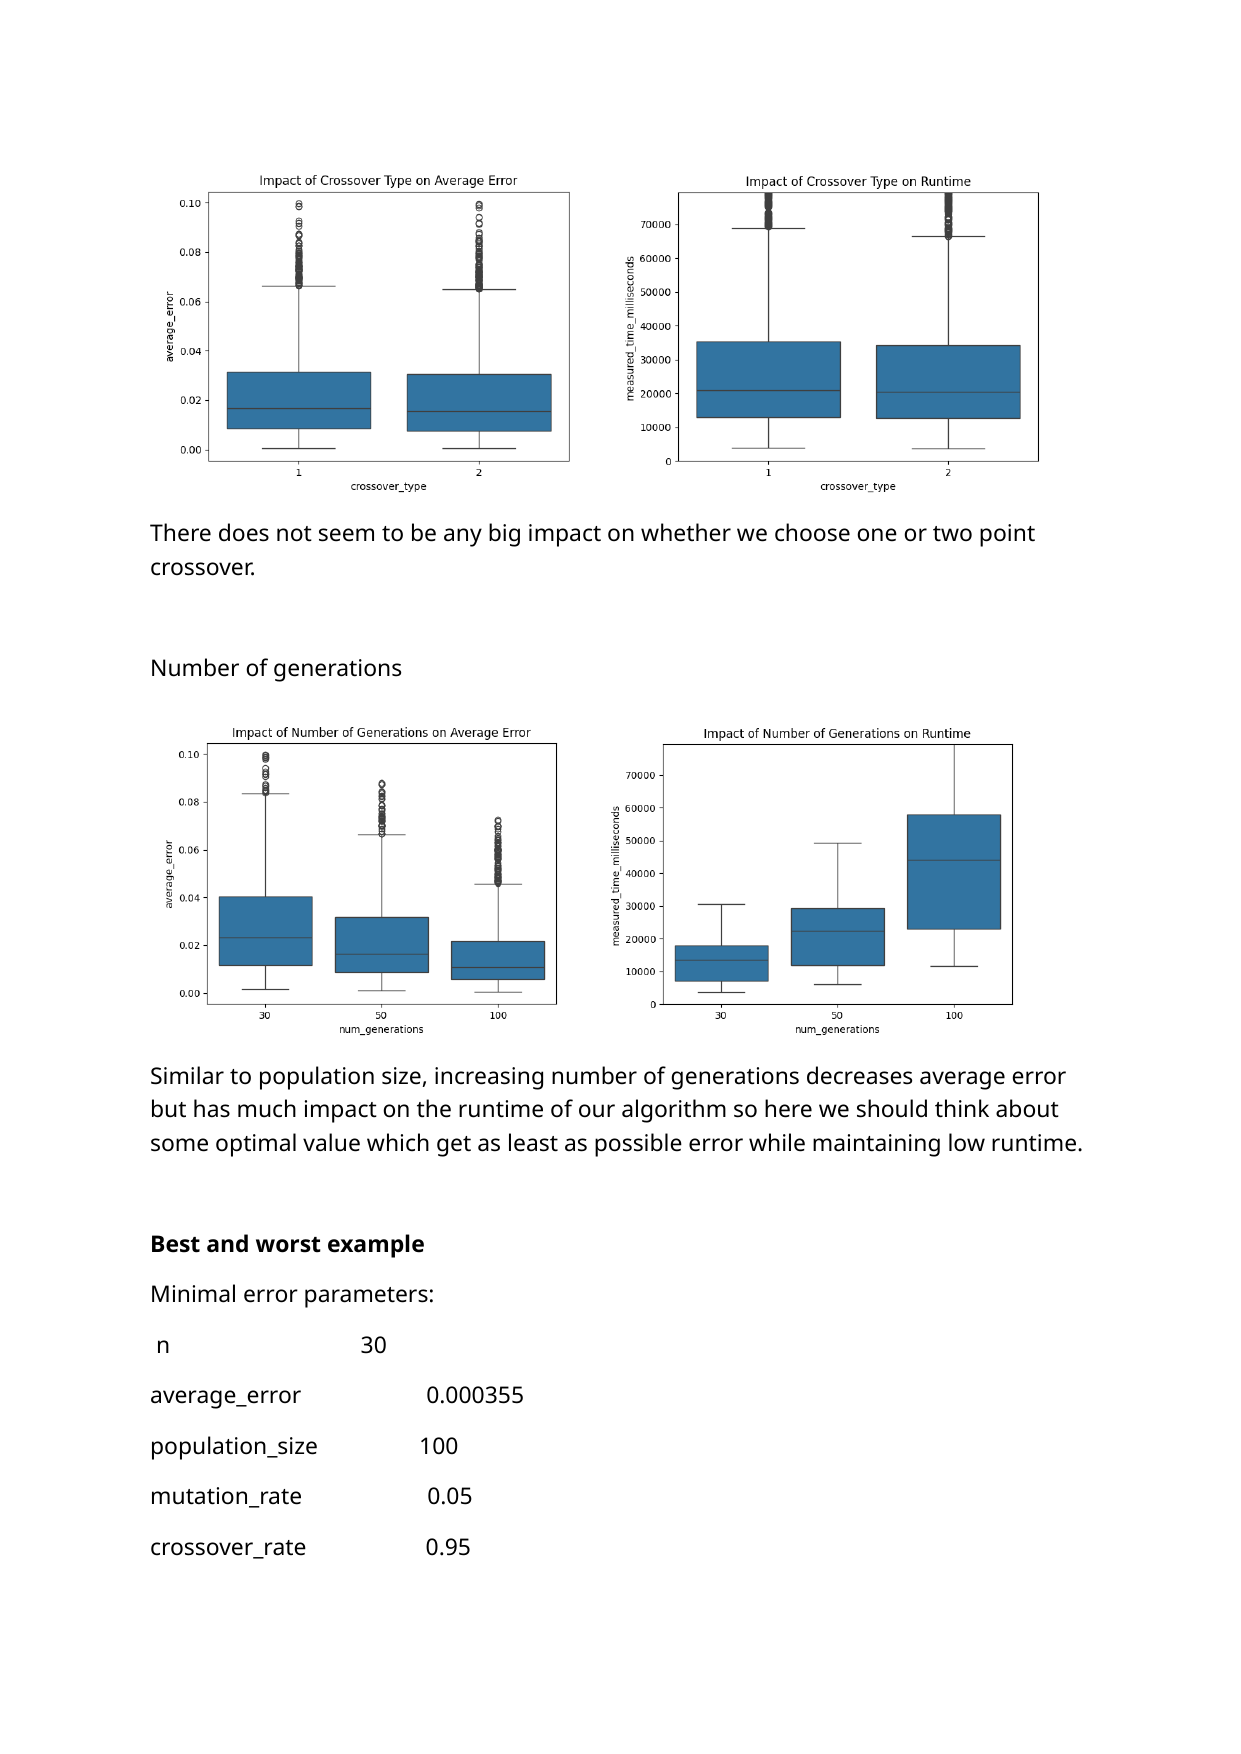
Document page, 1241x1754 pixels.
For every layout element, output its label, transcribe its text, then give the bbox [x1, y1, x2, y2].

picture [150, 702, 601, 1041]
picture [606, 703, 1057, 1041]
text Similar to population size, increasing number of generations decreases average error but has much impact on the runtime of our algorithm so here we should think about some optimal value which get as least as possible error while maintaining low runtime. [150, 1059, 1090, 1158]
text population_size 100 [150, 1429, 1090, 1461]
picture [150, 150, 615, 499]
text n 30 [150, 1329, 1090, 1360]
text Number of generations [150, 652, 1090, 683]
text average_error 0.000355 [150, 1379, 1090, 1410]
text mutation_rate 0.05 [150, 1480, 1090, 1511]
text Best and worst example [150, 1228, 1090, 1259]
picture [620, 150, 1084, 499]
text crossover_rate 0.95 [150, 1530, 1090, 1562]
text Minimal error parameters: [150, 1278, 1090, 1309]
text There does not seem to be any big impact on whether we choose one or two point crossover. [150, 517, 1090, 582]
